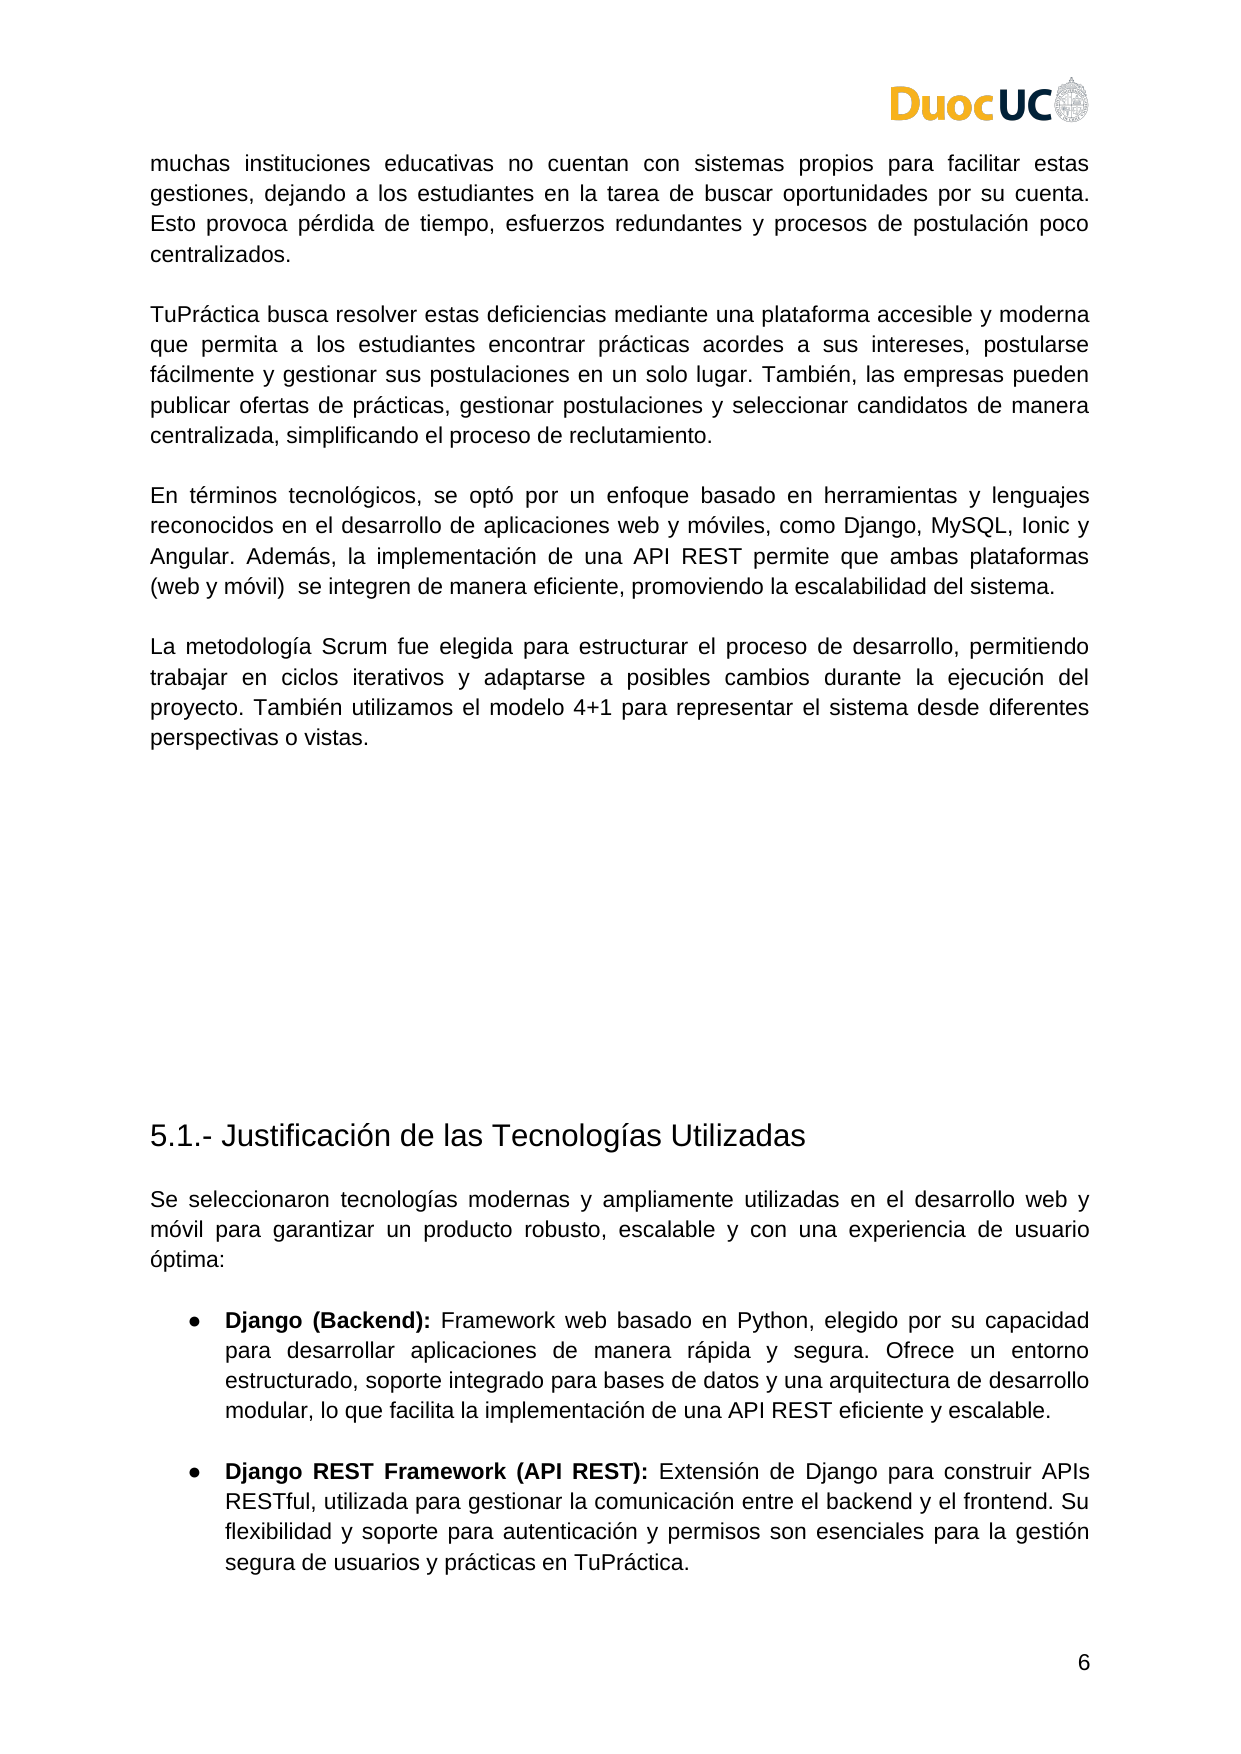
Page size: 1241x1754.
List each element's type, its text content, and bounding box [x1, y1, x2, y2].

subtitle 5.1.- Justificación de las Tecnologías Utilizadas [150, 1117, 1090, 1153]
list Django (Backend): Framework web basado en Python, elegido por su capacidad para desarrollar aplicaciones de manera rápida y segura. Ofrece un entorno estructurado, soporte integrado para bases de datos y una arquitectura de desarrollo modular, lo que facilita la implementación de una API REST eficiente y escalable. [187, 1307, 1090, 1424]
text Se seleccionaron tecnologías modernas y ampliamente utilizadas en el desarrollo web y móvil para garantizar un producto robusto, escalable y con una experiencia de usuario óptima: [150, 1186, 1090, 1273]
list Django REST Framework (API REST): Extensión de Django para construir APIs RESTful, utilizada para gestionar la comunicación entre el backend y el frontend. Su flexibilidad y soporte para autenticación y permisos son esenciales para la gestión segura de usuarios y prácticas en TuPráctica. [187, 1458, 1090, 1575]
text TuPráctica busca resolver estas deficiencias mediante una plataforma accesible y moderna que permita a los estudiantes encontrar prácticas acordes a sus intereses, postularse fácilmente y gestionar sus postulaciones en un solo lugar. También, las empresas pueden publicar ofertas de prácticas, gestionar postulaciones y seleccionar candidatos de manera centralizada, simplificando el proceso de reclutamiento. [150, 301, 1090, 448]
picture [888, 75, 1091, 125]
text En términos tecnológicos, se optó por un enfoque basado en herramientas y lenguajes reconocidos en el desarrollo de aplicaciones web y móviles, como Django, MySQL, Ionic y Angular. Además, la implementación de una API REST permite que ambas plataformas (web y móvil) se integren de manera eficiente, promoviendo la escalabilidad del sistema. [150, 482, 1090, 599]
text La metodología Scrum fue elegida para estructurar el proceso de desarrollo, permitiendo trabajar en ciclos iterativos y adaptarse a posibles cambios durante la ejecución del proyecto. También utilizamos el modelo 4+1 para representar el sistema desde diferentes perspectivas o vistas. [150, 633, 1090, 750]
